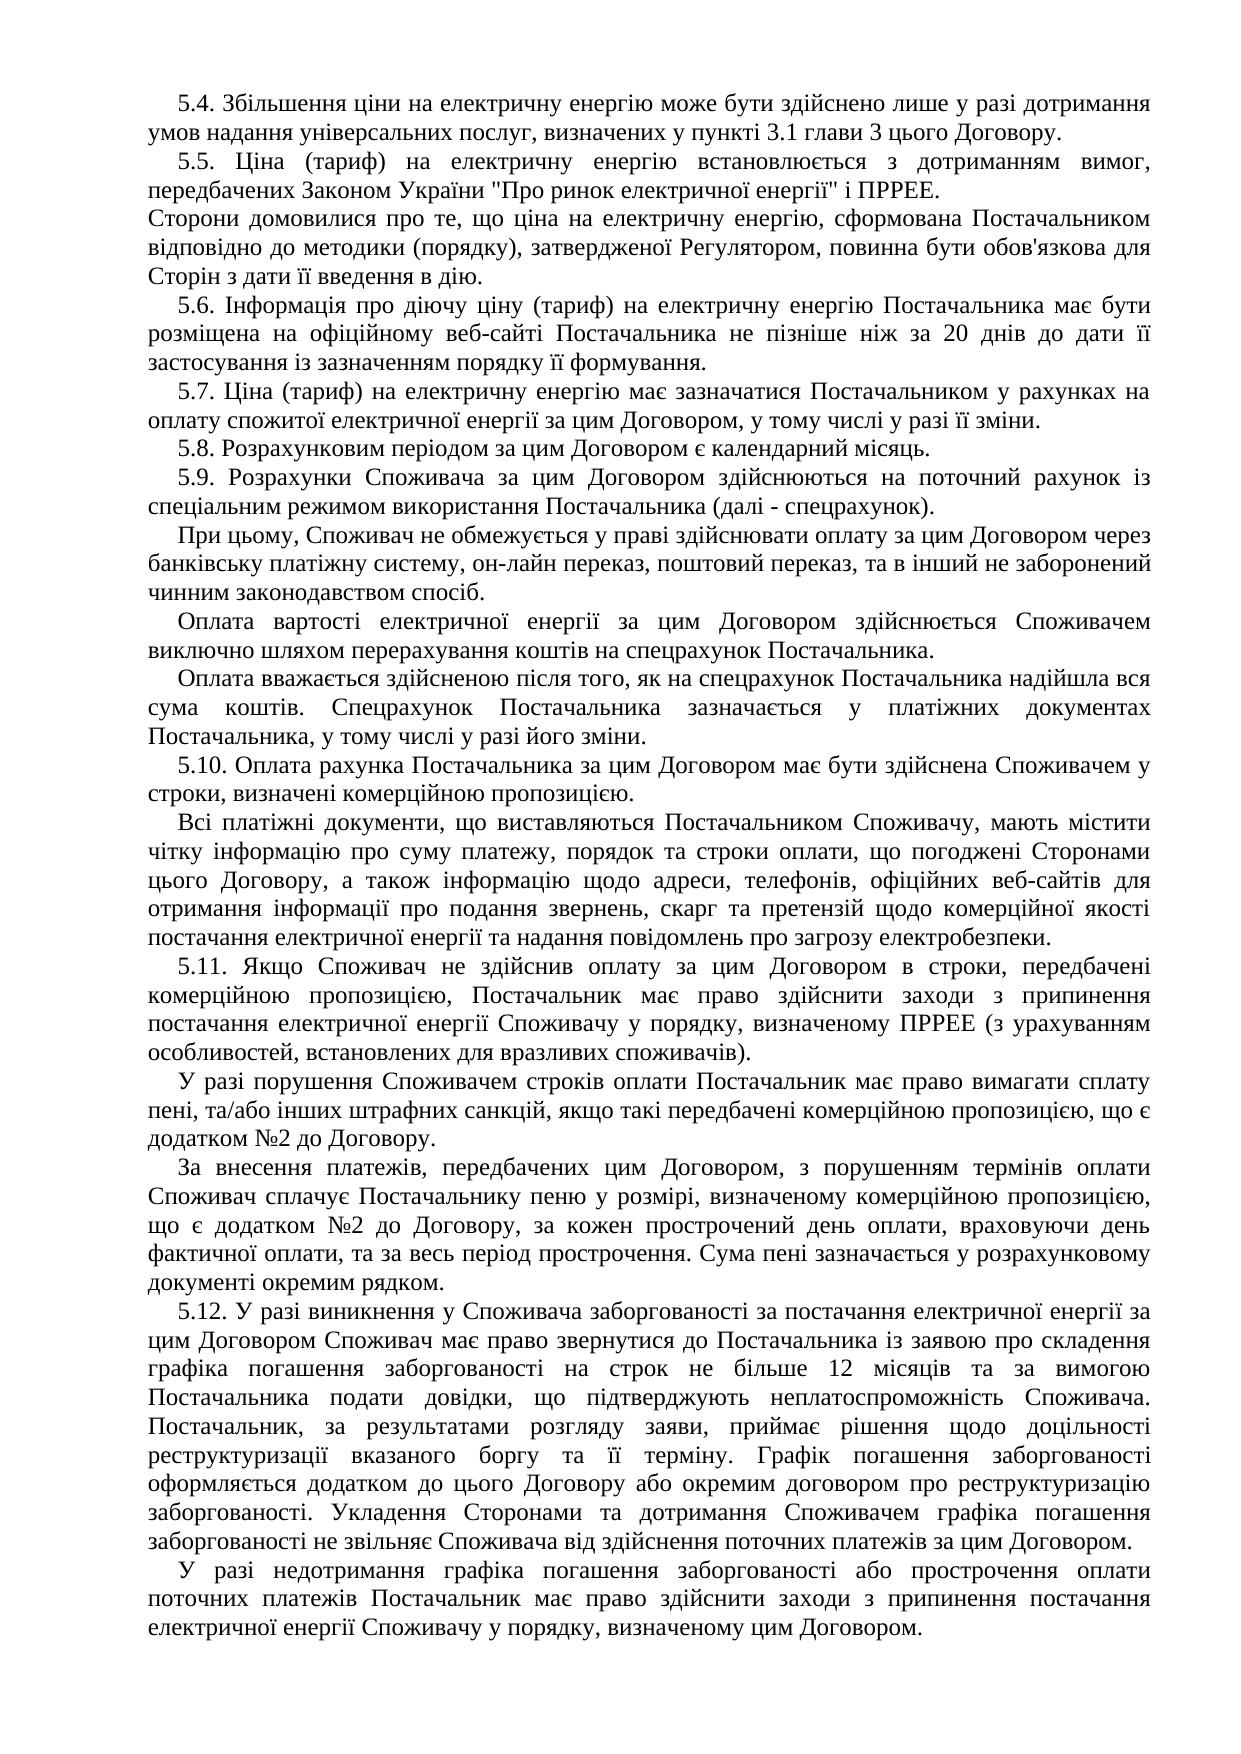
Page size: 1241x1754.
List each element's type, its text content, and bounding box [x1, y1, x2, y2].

text Сторони домовилися про те, що ціна на електричну енергію, сформована Постачальником відповідно до методики (порядку), затвердженої Регулятором, повинна бути обов'язкова для Сторін з дати її введення в дію. [148, 203, 1152, 290]
text У разі порушення Споживачем строків оплати Постачальник має право вимагати сплату пені, та/або інших штрафних санкцій, якщо такі передбачені комерційною пропозицією, що є додатком №2 до Договору. [148, 1066, 1152, 1152]
text 5.6. Інформація про діючу ціну (тариф) на електричну енергію Постачальника має бути розміщена на офіційному веб-сайті Постачальника не пізніше ніж за 20 днів до дати її застосування із зазначенням порядку її формування. [148, 290, 1152, 376]
text 5.7. Ціна (тариф) на електричну енергію має зазначатися Постачальником у рахунках на оплату спожитої електричної енергії за цим Договором, у тому числі у разі її зміни. [148, 376, 1152, 433]
text Оплата вартості електричної енергії за цим Договором здійснюється Споживачем виключно шляхом перерахування коштів на спецрахунок Постачальника. [148, 606, 1152, 663]
text 5.11. Якщо Споживач не здійснив оплату за цим Договором в строки, передбачені комерційною пропозицією, Постачальник має право здійснити заходи з припинення постачання електричної енергії Споживачу у порядку, визначеному ПРРЕЕ (з урахуванням особливостей, встановлених для вразливих споживачів). [148, 951, 1152, 1066]
text 5.5. Ціна (тариф) на електричну енергію встановлюється з дотриманням вимог, передбачених Законом України "Про ринок електричної енергії" і ПРРЕЕ. [148, 146, 1152, 203]
text 5.8. Розрахунковим періодом за цим Договором є календарний місяць. [148, 433, 1152, 462]
text Оплата вважається здійсненою після того, як на спецрахунок Постачальника надійшла вся сума коштів. Спецрахунок Постачальника зазначається у платіжних документах Постачальника, у тому числі у разі його зміни. [148, 663, 1152, 750]
text У разі недотримання графіка погашення заборгованості або прострочення оплати поточних платежів Постачальник має право здійснити заходи з припинення постачання електричної енергії Споживачу у порядку, визначеному цим Договором. [148, 1555, 1152, 1641]
text Всі платіжні документи, що виставляються Постачальником Споживачу, мають містити чітку інформацію про суму платежу, порядок та строки оплати, що погоджені Сторонами цього Договору, а також інформацію щодо адреси, телефонів, офіційних веб-сайтів для отримання інформації про подання звернень, скарг та претензій щодо комерційної якості постачання електричної енергії та надання повідомлень про загрозу електробезпеки. [148, 807, 1152, 951]
text За внесення платежів, передбачених цим Договором, з порушенням термінів оплати Споживач сплачує Постачальнику пеню у розмірі, визначеному комерційною пропозицією, що є додатком №2 до Договору, за кожен прострочений день оплати, враховуючи день фактичної оплати, та за весь період прострочення. Сума пені зазначається у розрахунковому документі окремим рядком. [148, 1152, 1152, 1296]
text При цьому, Споживач не обмежується у праві здійснювати оплату за цим Договором через банківську платіжну систему, он-лайн переказ, поштовий переказ, та в інший не заборонений чинним законодавством спосіб. [148, 520, 1152, 606]
text 5.10. Оплата рахунка Постачальника за цим Договором має бути здійснена Споживачем у строки, визначені комерційною пропозицією. [148, 750, 1152, 807]
text 5.9. Розрахунки Споживача за цим Договором здійснюються на поточний рахунок із спеціальним режимом використання Постачальника (далі - спецрахунок). [148, 462, 1152, 520]
text 5.4. Збільшення ціни на електричну енергію може бути здійснено лише у разі дотримання умов надання універсальних послуг, визначених у пункті 3.1 глави 3 цього Договору. [148, 88, 1152, 146]
text 5.12. У разі виникнення у Споживача заборгованості за постачання електричної енергії за цим Договором Споживач має право звернутися до Постачальника із заявою про складення графіка погашення заборгованості на строк не більше 12 місяців та за вимогою Постачальника подати довідки, що підтверджують неплатоспроможність Споживача. Постачальник, за результатами розгляду заяви, приймає рішення щодо доцільності реструктуризації вказаного боргу та її терміну. Графік погашення заборгованості оформляється додатком до цього Договору або окремим договором про реструктуризацію заборгованості. Укладення Сторонами та дотримання Споживачем графіка погашення заборгованості не звільняє Споживача від здійснення поточних платежів за цим Договором. [148, 1296, 1152, 1555]
